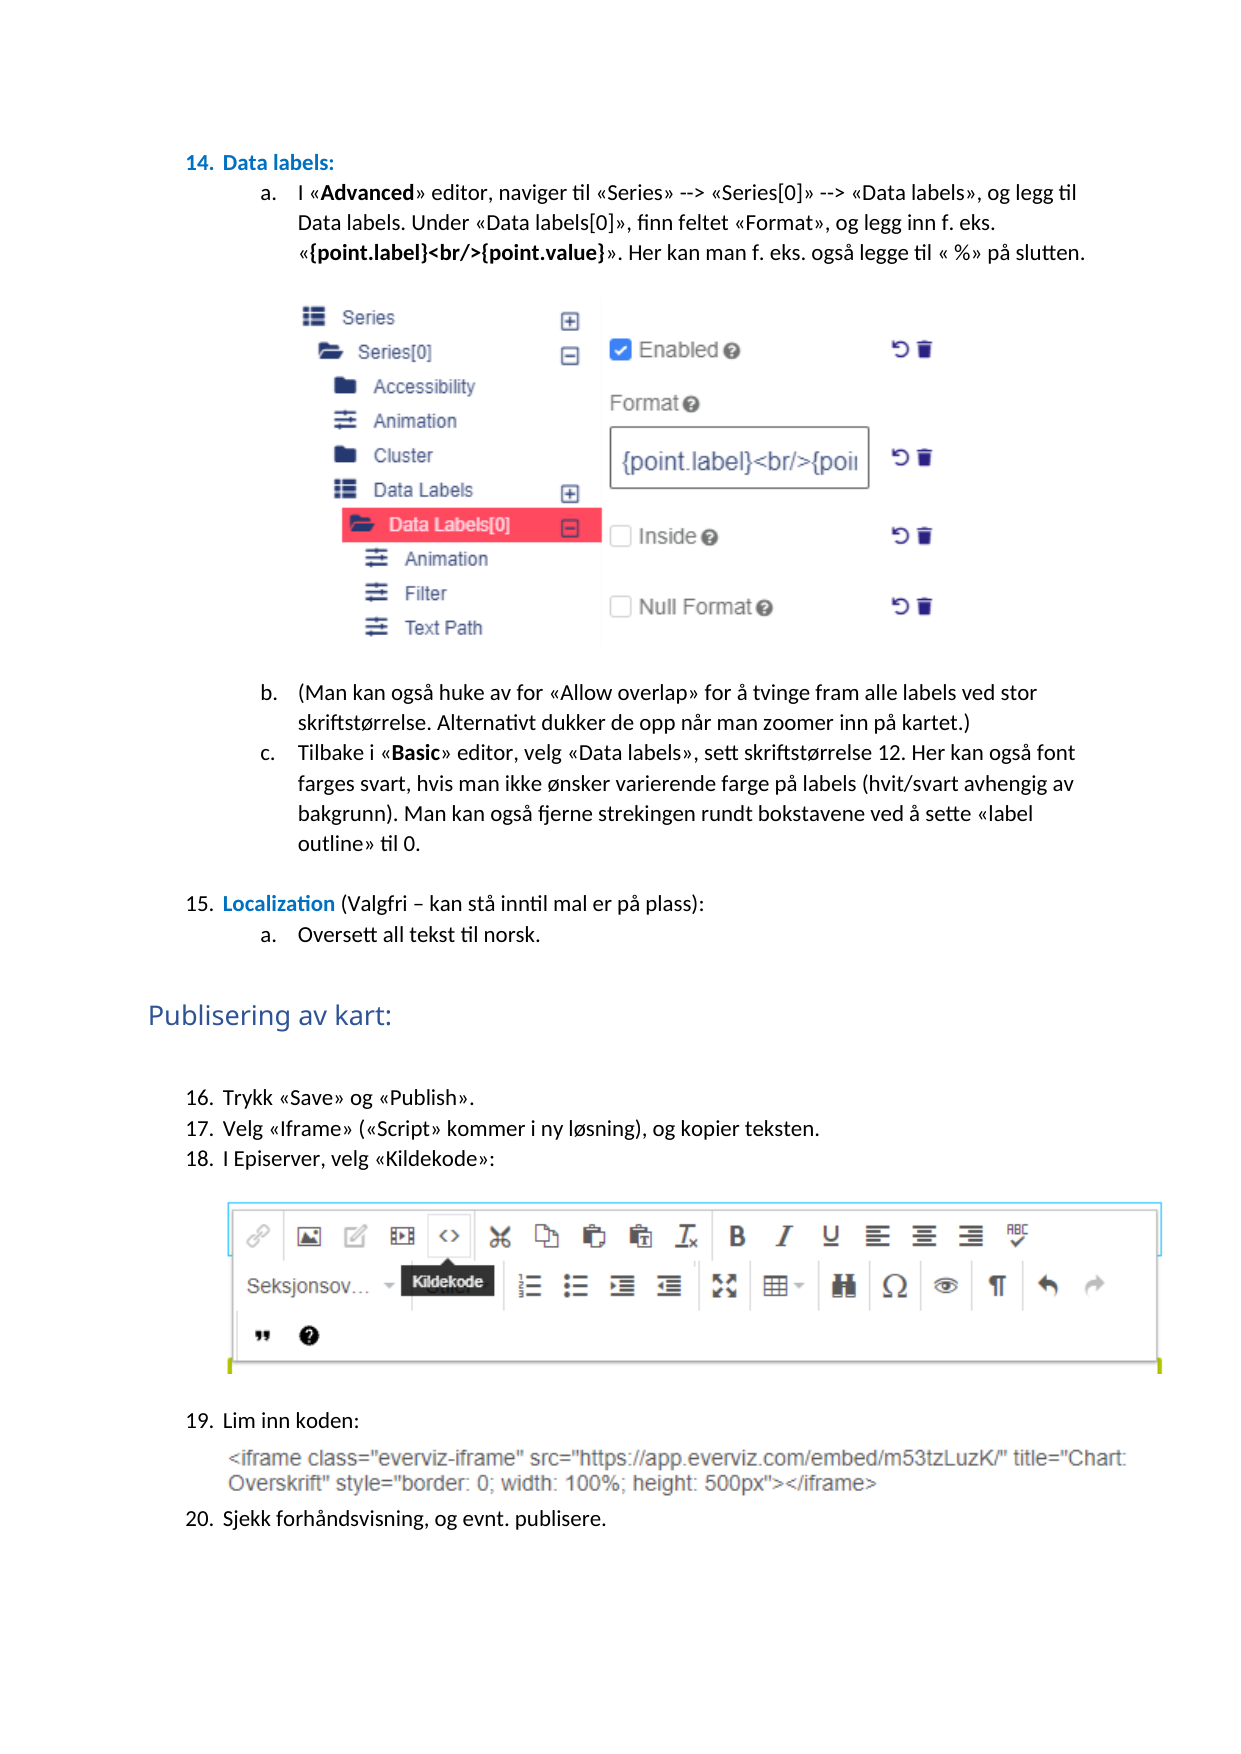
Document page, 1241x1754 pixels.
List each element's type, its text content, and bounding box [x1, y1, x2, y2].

list I «Advanced» editor, naviger til «Series» --> «Series[0]» --> «Data labels», og legg til Data labels. Under «Data labels[0]», finn feltet «Format», og legg inn f. eks. «{point.label}<br/>{point.value}». Her kan man f. eks. også legge til « %» på slutten. [260, 178, 1093, 266]
list Velg «Iframe» («Script» kommer i ny løsning), og kopier teksten. [185, 1114, 1093, 1142]
list Oversett all tekst til norsk. [260, 920, 1093, 948]
picture [222, 1436, 1142, 1502]
picture [222, 1174, 1168, 1374]
list Localization (Valgfri – kan stå inntil mal er på plass): [185, 889, 1093, 917]
list (Man kan også huke av for «Allow overlap» for å tvinge fram alle labels ved stor skriftstørrelse. Alternativt dukker de opp når man zoomer inn på kartet.) [260, 678, 1093, 736]
list Tilbake i «Basic» editor, velg «Data labels», sett skriftstørrelse 12. Her kan også font farges svart, hvis man ikke ønsker varierende farge på labels (hvit/svart avhengig av bakgrunn). Man kan også fjerne strekingen rundt bokstavene ved å sette «label outline» til 0. [260, 738, 1093, 857]
list Data labels: [185, 148, 1093, 176]
list I Episerver, velg «Kildekode»: [185, 1144, 1093, 1172]
subtitle Publisering av kart: [148, 997, 1093, 1034]
list Trykk «Save» og «Publish». [185, 1083, 1093, 1111]
picture [297, 298, 948, 646]
list Sjekk forhåndsvisning, og evnt. publisere. [185, 1504, 1093, 1532]
